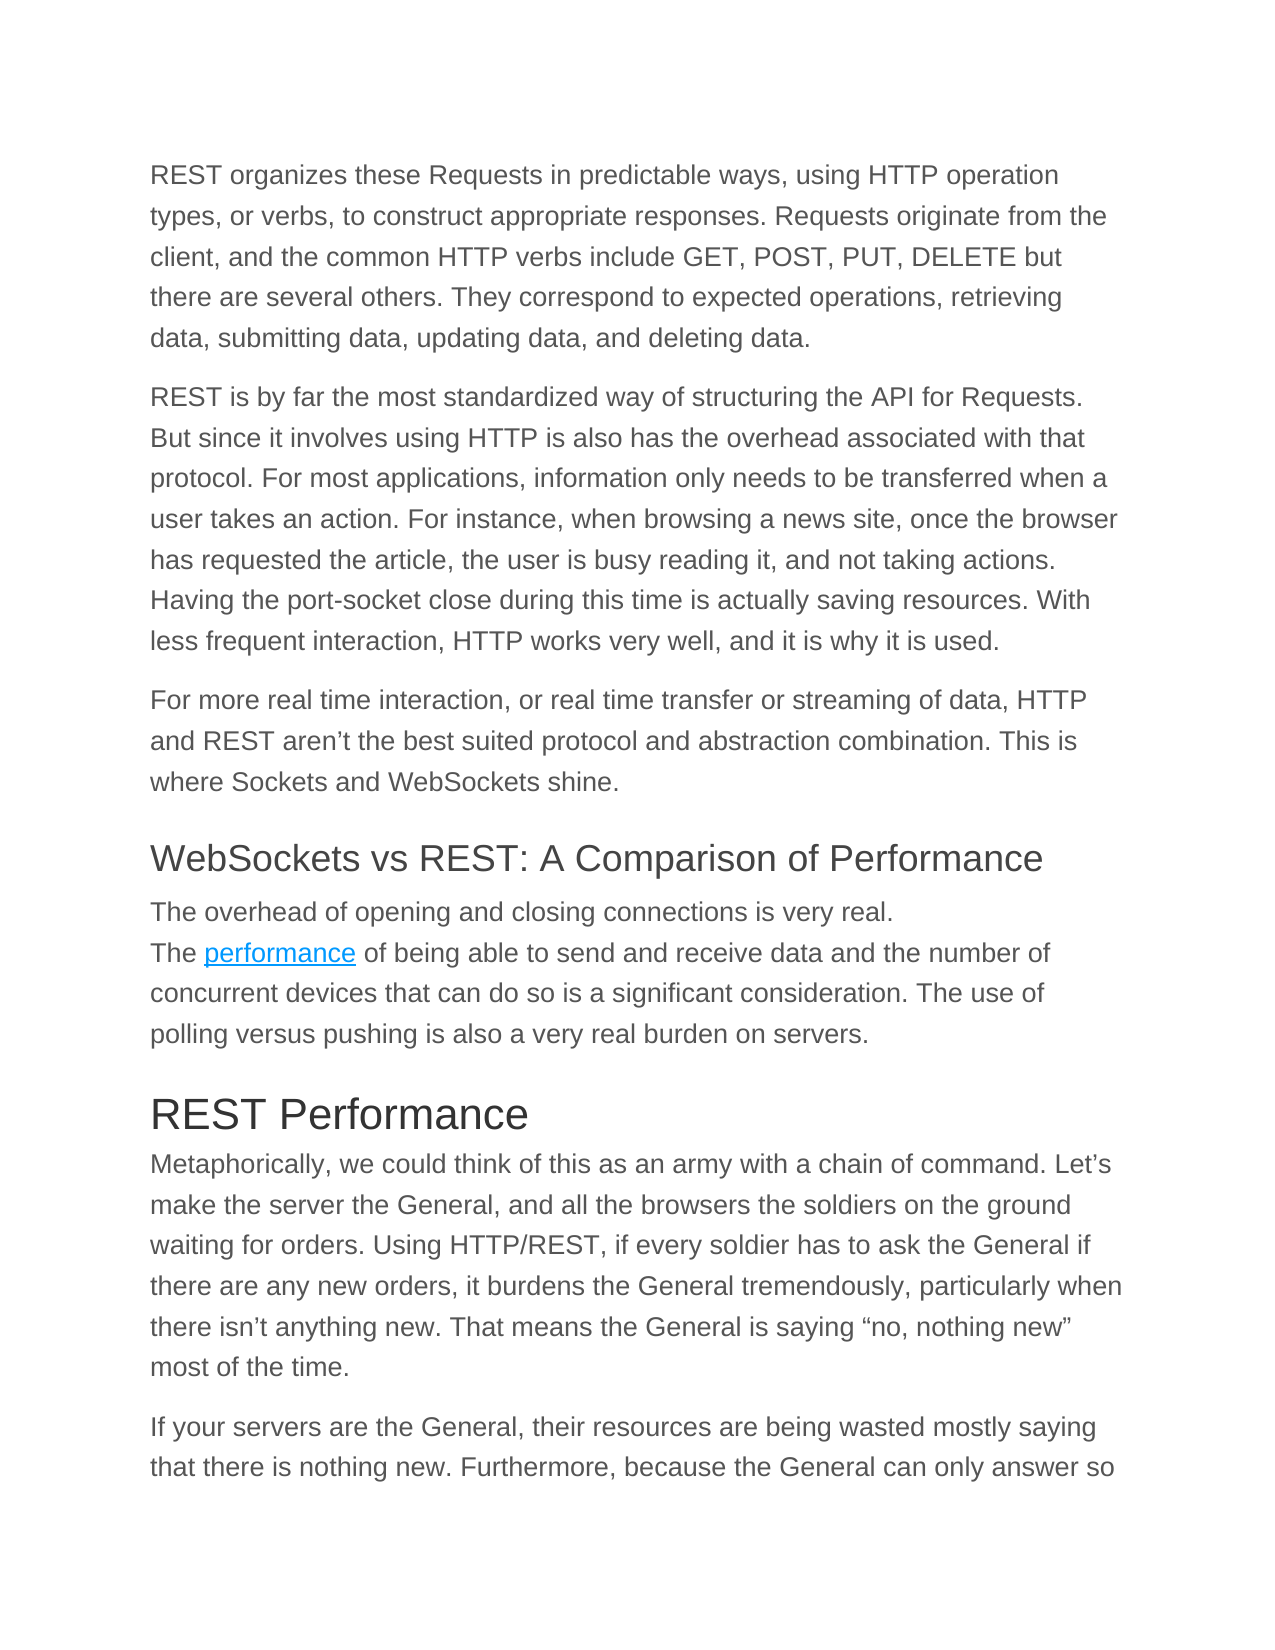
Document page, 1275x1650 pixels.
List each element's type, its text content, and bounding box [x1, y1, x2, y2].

text WebSockets vs REST: A Comparison of Performance [150, 836, 1125, 879]
text For more real time interaction, or real time transfer or streaming of data, HTTP and REST aren’t the best suited protocol and abstraction combination. This is where Sockets and WebSockets shine. [150, 675, 1125, 797]
text Metaphorically, we could think of this as an army with a chain of command. Let’s make the server the General, and all the browsers the soldiers on the ground waiting for orders. Using HTTP/REST, if every soldier has to ask the General if there are any new orders, it burdens the General tremendously, particularly when there isn’t anything new. That means the General is saying “no, nothing new” most of the time. [150, 1139, 1125, 1382]
text The overhead of opening and closing connections is very real. The performance of being able to send and receive data and the number of concurrent devices that can do so is a significant consideration. The use of polling versus pushing is also a very real burden on servers. [150, 887, 1125, 1049]
text REST organizes these Requests in predictable ways, using HTTP operation types, or verbs, to construct appropriate responses. Requests originate from the client, and the common HTTP verbs include GET, POST, PUT, DELETE but there are several others. They correspond to expected operations, retrieving data, submitting data, updating data, and deleting data. [150, 150, 1125, 353]
text REST is by far the most standardized way of structuring the API for Requests. But since it involves using HTTP is also has the overhead associated with that protocol. For most applications, information only needs to be transferred when a user takes an action. For instance, when browsing a news site, once the browser has requested the article, the user is busy reading it, and not taking actions. Having the port-socket close during this time is actually saving resources. With less frequent interaction, HTTP works very well, and it is why it is used. [150, 372, 1125, 656]
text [150, 1401, 1125, 1482]
text REST Performance [150, 1088, 1125, 1139]
